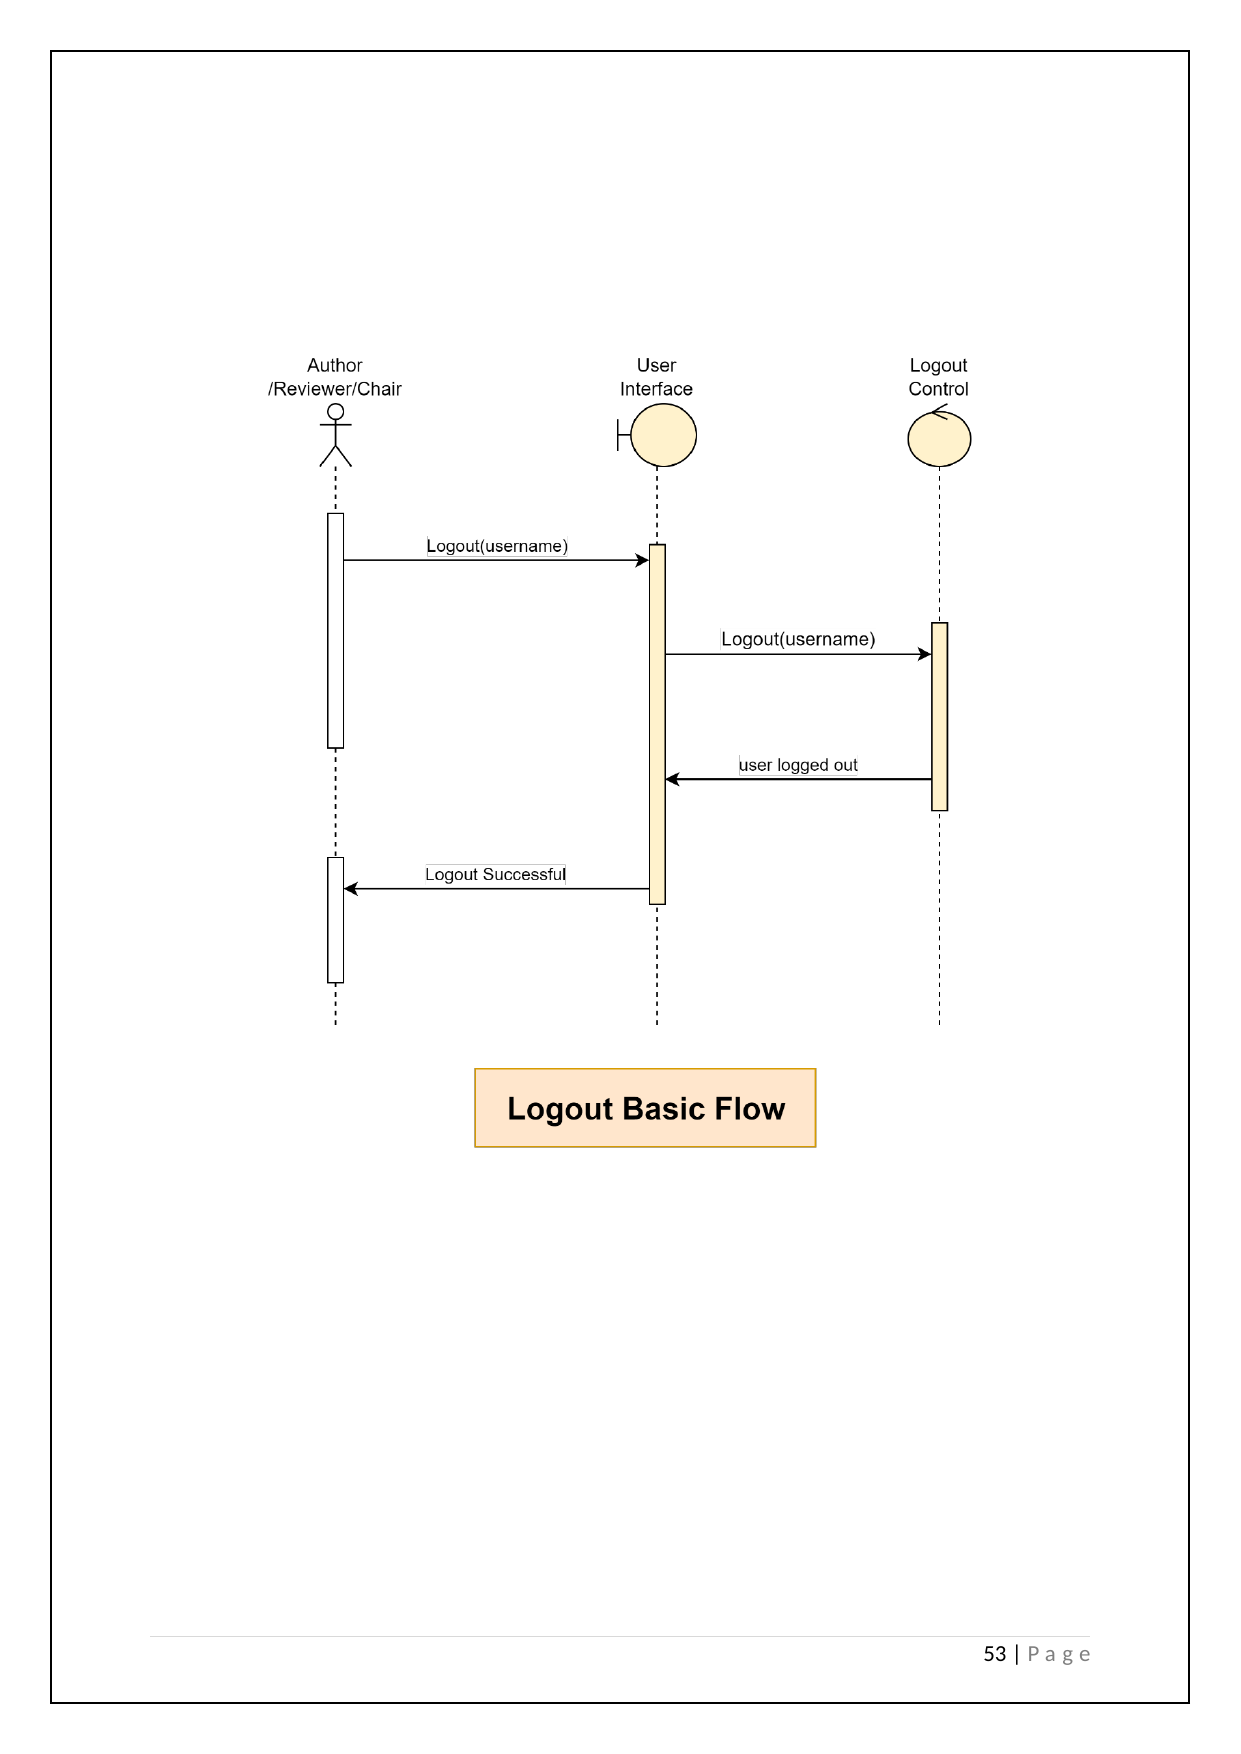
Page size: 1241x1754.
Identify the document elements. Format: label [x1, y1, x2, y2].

picture [253, 337, 987, 1163]
